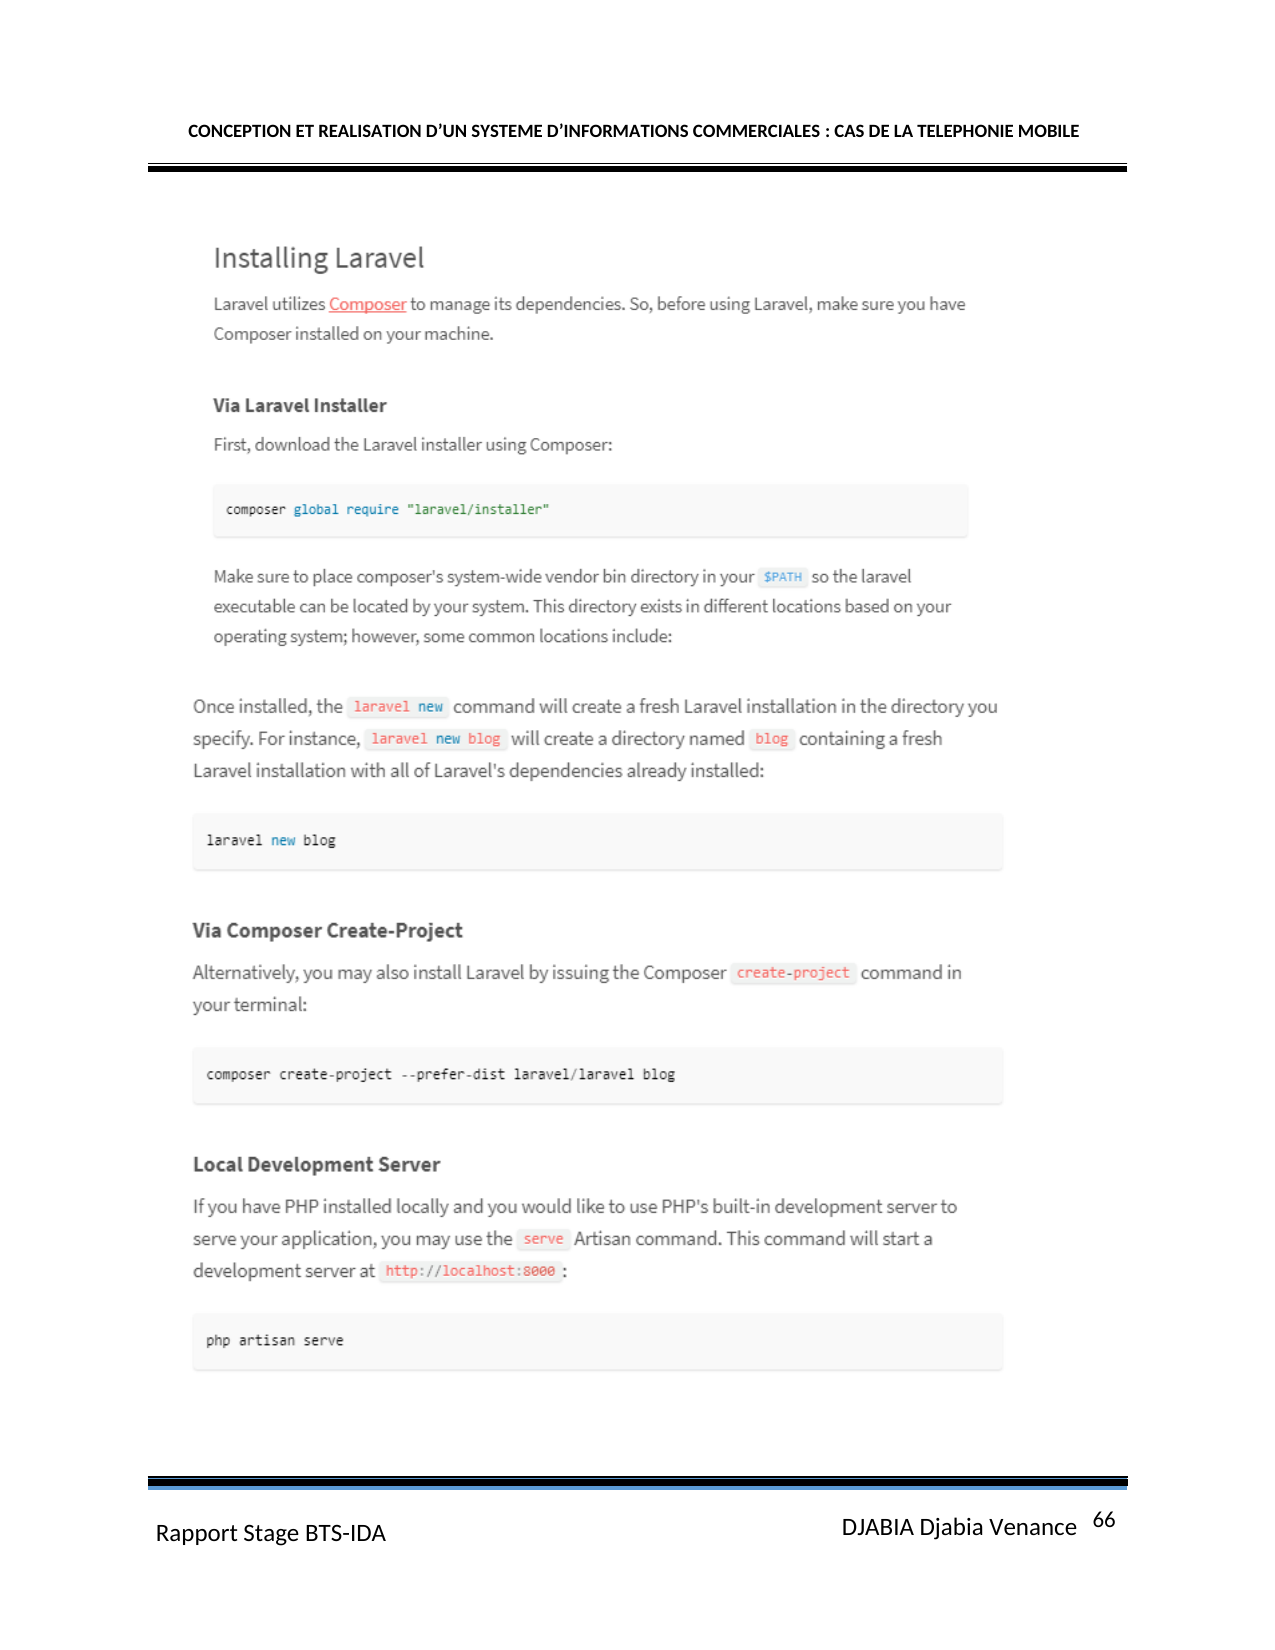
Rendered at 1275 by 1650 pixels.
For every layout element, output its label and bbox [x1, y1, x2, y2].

picture [147, 228, 1128, 671]
picture [147, 689, 1128, 1391]
